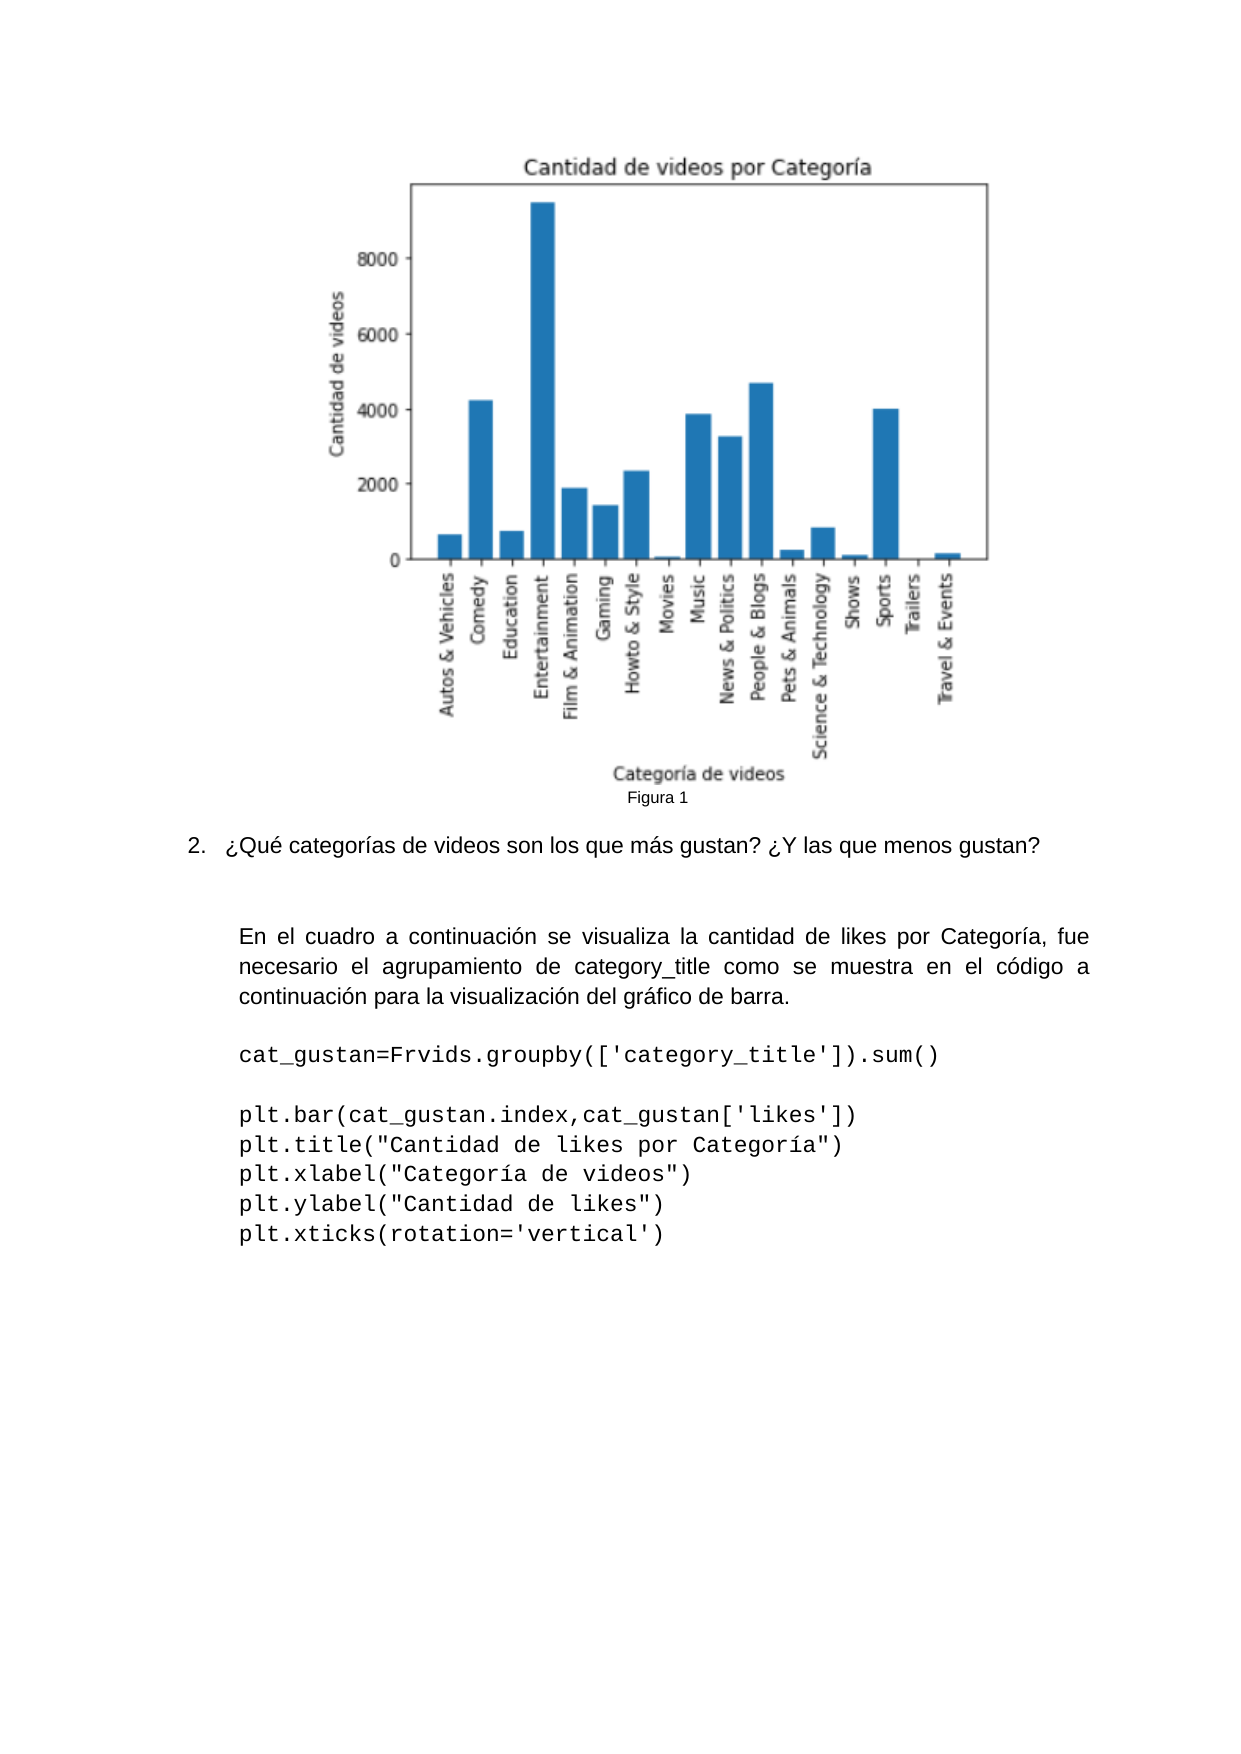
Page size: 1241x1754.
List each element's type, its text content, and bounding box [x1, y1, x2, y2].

picture [321, 150, 994, 785]
list ¿Qué categorías de videos son los que más gustan? ¿Y las que menos gustan? [187, 832, 1090, 858]
text plt.ylabel("Cantidad de likes") [238, 1193, 1090, 1218]
text cat_gustan=Frvids.groupby(['category_title']).sum() [238, 1044, 1090, 1069]
text En el cuadro a continuación se visualiza la cantidad de likes por Categoría, fue necesario el agrupamiento de category_title como se muestra en el código a continuación para la visualización del gráfico de barra. [238, 923, 1090, 1009]
text Figura 1 [225, 788, 1090, 807]
text plt.bar(cat_gustan.index,cat_gustan['likes']) [238, 1103, 1090, 1129]
text plt.xlabel("Categoría de videos") [238, 1163, 1090, 1189]
text plt.xticks(rotation='vertical') [238, 1222, 1090, 1248]
text plt.title("Cantidad de likes por Categoría") [238, 1133, 1090, 1159]
